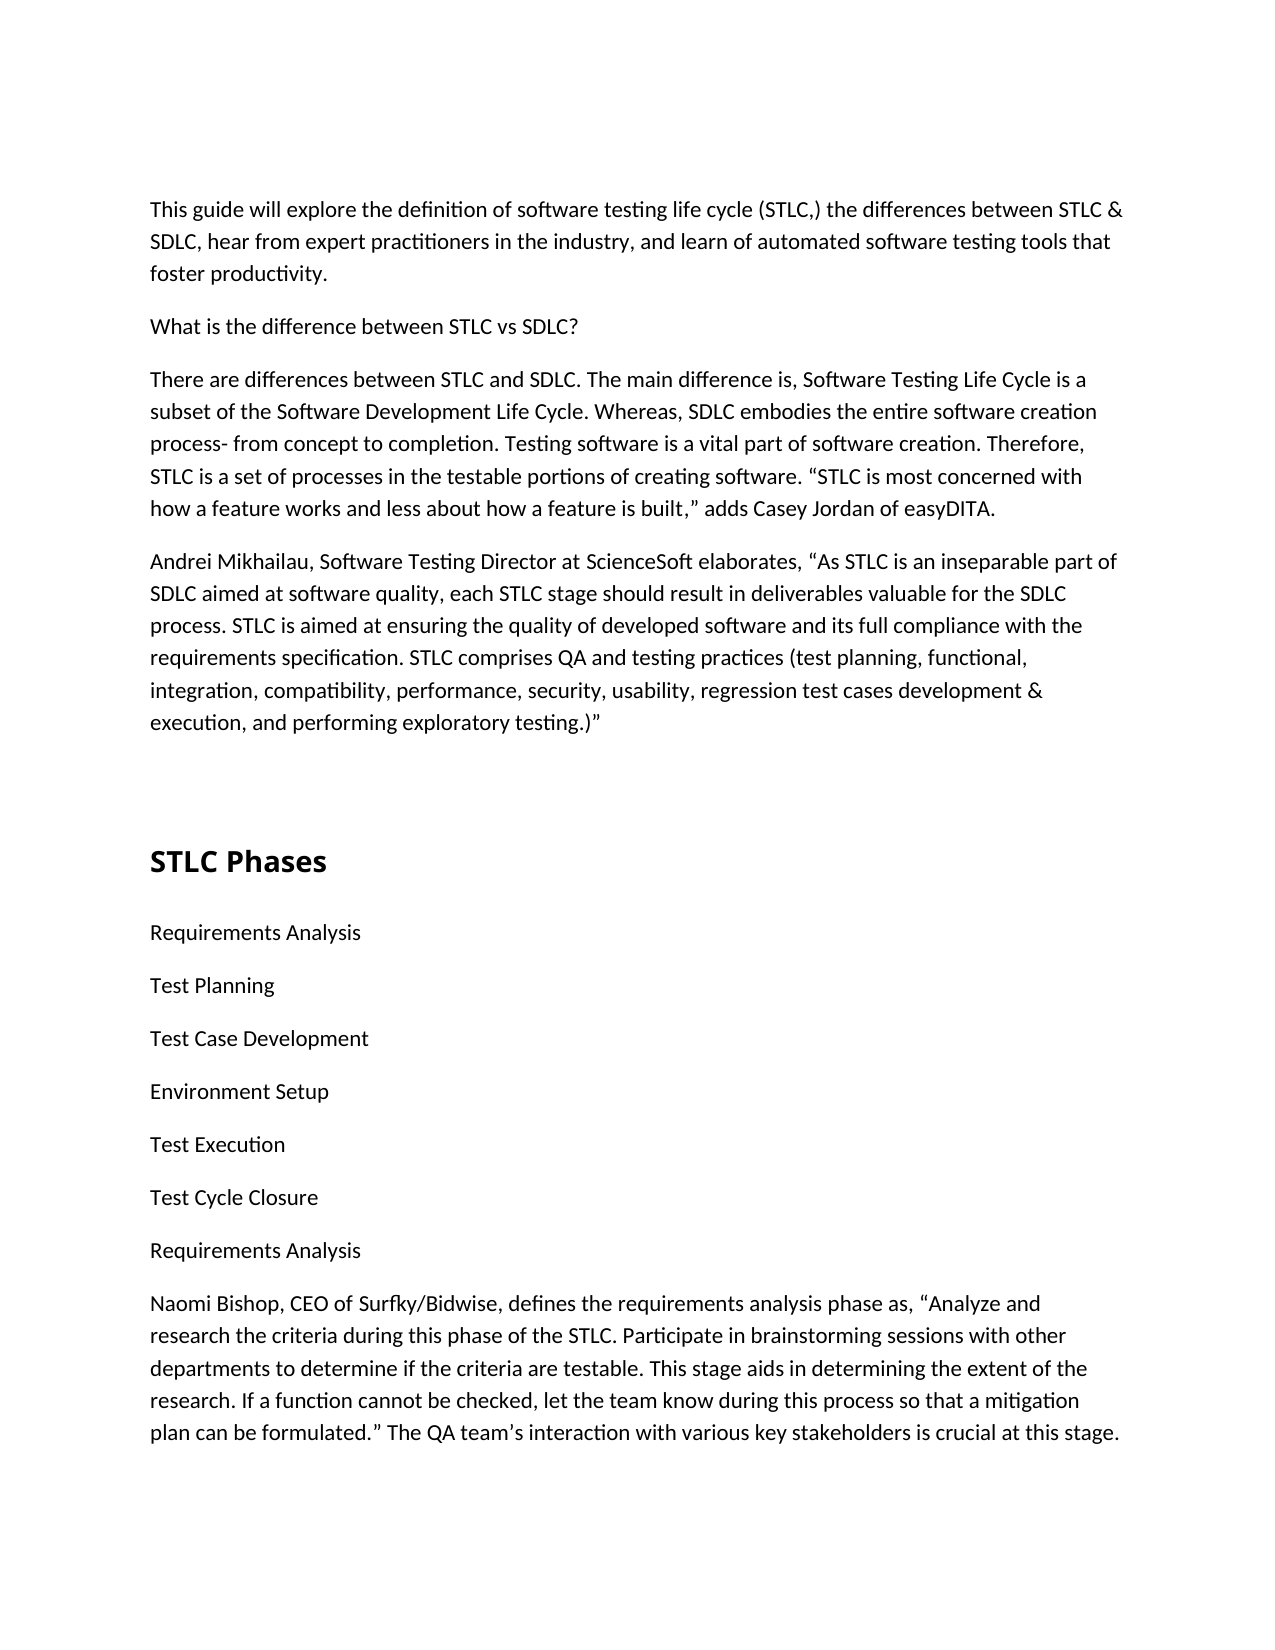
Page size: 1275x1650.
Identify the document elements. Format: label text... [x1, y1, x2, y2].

text This guide will explore the definition of software testing life cycle (STLC,) the differences between STLC & SDLC, hear from expert practitioners in the industry, and learn of automated software testing tools that foster productivity. [150, 195, 1125, 287]
text There are differences between STLC and SDLC. The main difference is, Software Testing Life Cycle is a subset of the Software Development Life Cycle. Whereas, SDLC embodies the entire software creation process- from concept to completion. Testing software is a vital part of software creation. Therefore, STLC is a set of processes in the testable portions of creating software. “STLC is most concerned with how a feature works and less about how a feature is built,” adds Casey Jordan of easyDITA. [150, 365, 1125, 522]
text Test Execution [150, 1130, 1125, 1158]
text Requirements Analysis [150, 1236, 1125, 1264]
text Andrei Mikhailau, Software Testing Director at ScienceSoft elaborates, “As STLC is an inseparable part of SDLC aimed at software quality, each STLC stage should result in deliverables valuable for the SDLC process. STLC is aimed at ensuring the quality of developed software and its full compliance with the requirements specification. STLC comprises QA and testing practices (test planning, functional, integration, compatibility, performance, security, usability, regression test cases development & execution, and performing exploratory testing.)” [150, 547, 1125, 736]
subtitle STLC Phases [150, 815, 1125, 881]
text Test Planning [150, 971, 1125, 999]
text Naomi Bishop, CEO of Surfky/Bidwise, defines the requirements analysis phase as, “Analyze and research the criteria during this phase of the STLC. Participate in brainstorming sessions with other departments to determine if the criteria are testable. This stage aids in determining the extent of the research. If a function cannot be checked, let the team know during this process so that a mitigation plan can be formulated.” The QA team’s interaction with various key stakeholders is crucial at this stage. [150, 1289, 1125, 1446]
text Test Cycle Closure [150, 1183, 1125, 1211]
text What is the difference between STLC vs SDLC? [150, 312, 1125, 340]
text Test Case Development [150, 1024, 1125, 1052]
text Requirements Analysis [150, 918, 1125, 946]
text Environment Setup [150, 1077, 1125, 1105]
